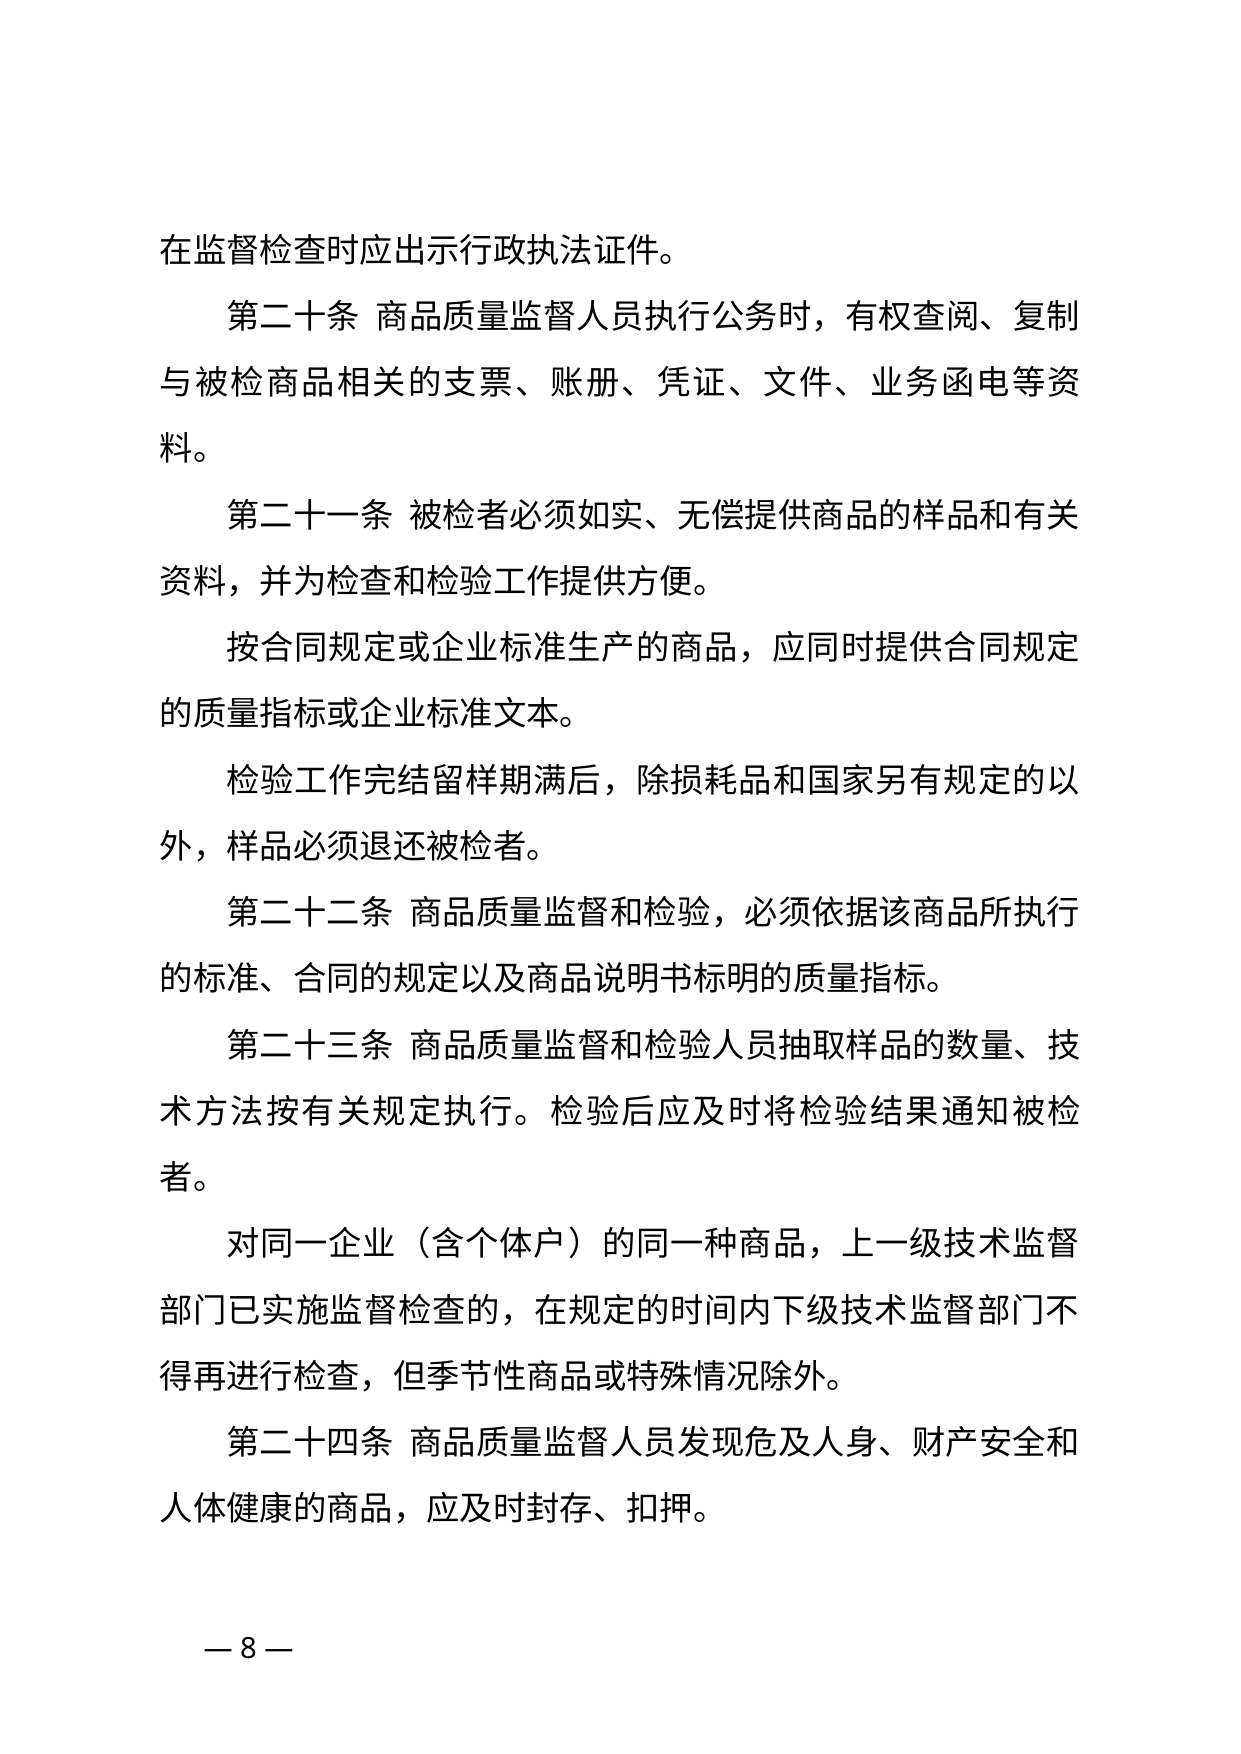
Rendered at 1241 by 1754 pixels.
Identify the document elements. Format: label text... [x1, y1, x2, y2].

text 对同一企业（含个体户）的同一种商品，上一级技术监督部门已实施监督检查的，在规定的时间内下级技术监督部门不得再进行检查，但季节性商品或特殊情况除外。 [159, 1208, 1081, 1407]
text 检验工作完结留样期满后，除损耗品和国家另有规定的以外，样品必须退还被检者。 [159, 744, 1081, 877]
text 第二十条 商品质量监督人员执行公务时，有权查阅、复制与被检商品相关的支票、账册、凭证、文件、业务函电等资料。 [159, 281, 1081, 479]
text 第二十三条 商品质量监督和检验人员抽取样品的数量、技术方法按有关规定执行。检验后应及时将检验结果通知被检者。 [159, 1009, 1081, 1208]
text 按合同规定或企业标准生产的商品，应同时提供合同规定的质量指标或企业标准文本。 [159, 612, 1081, 744]
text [159, 214, 1081, 281]
text 第二十二条 商品质量监督和检验，必须依据该商品所执行的标准、合同的规定以及商品说明书标明的质量指标。 [159, 877, 1081, 1009]
text 第二十一条 被检者必须如实、无偿提供商品的样品和有关资料，并为检查和检验工作提供方便。 [159, 479, 1081, 612]
text 第二十四条 商品质量监督人员发现危及人身、财产安全和人体健康的商品，应及时封存、扣押。 [159, 1407, 1081, 1539]
